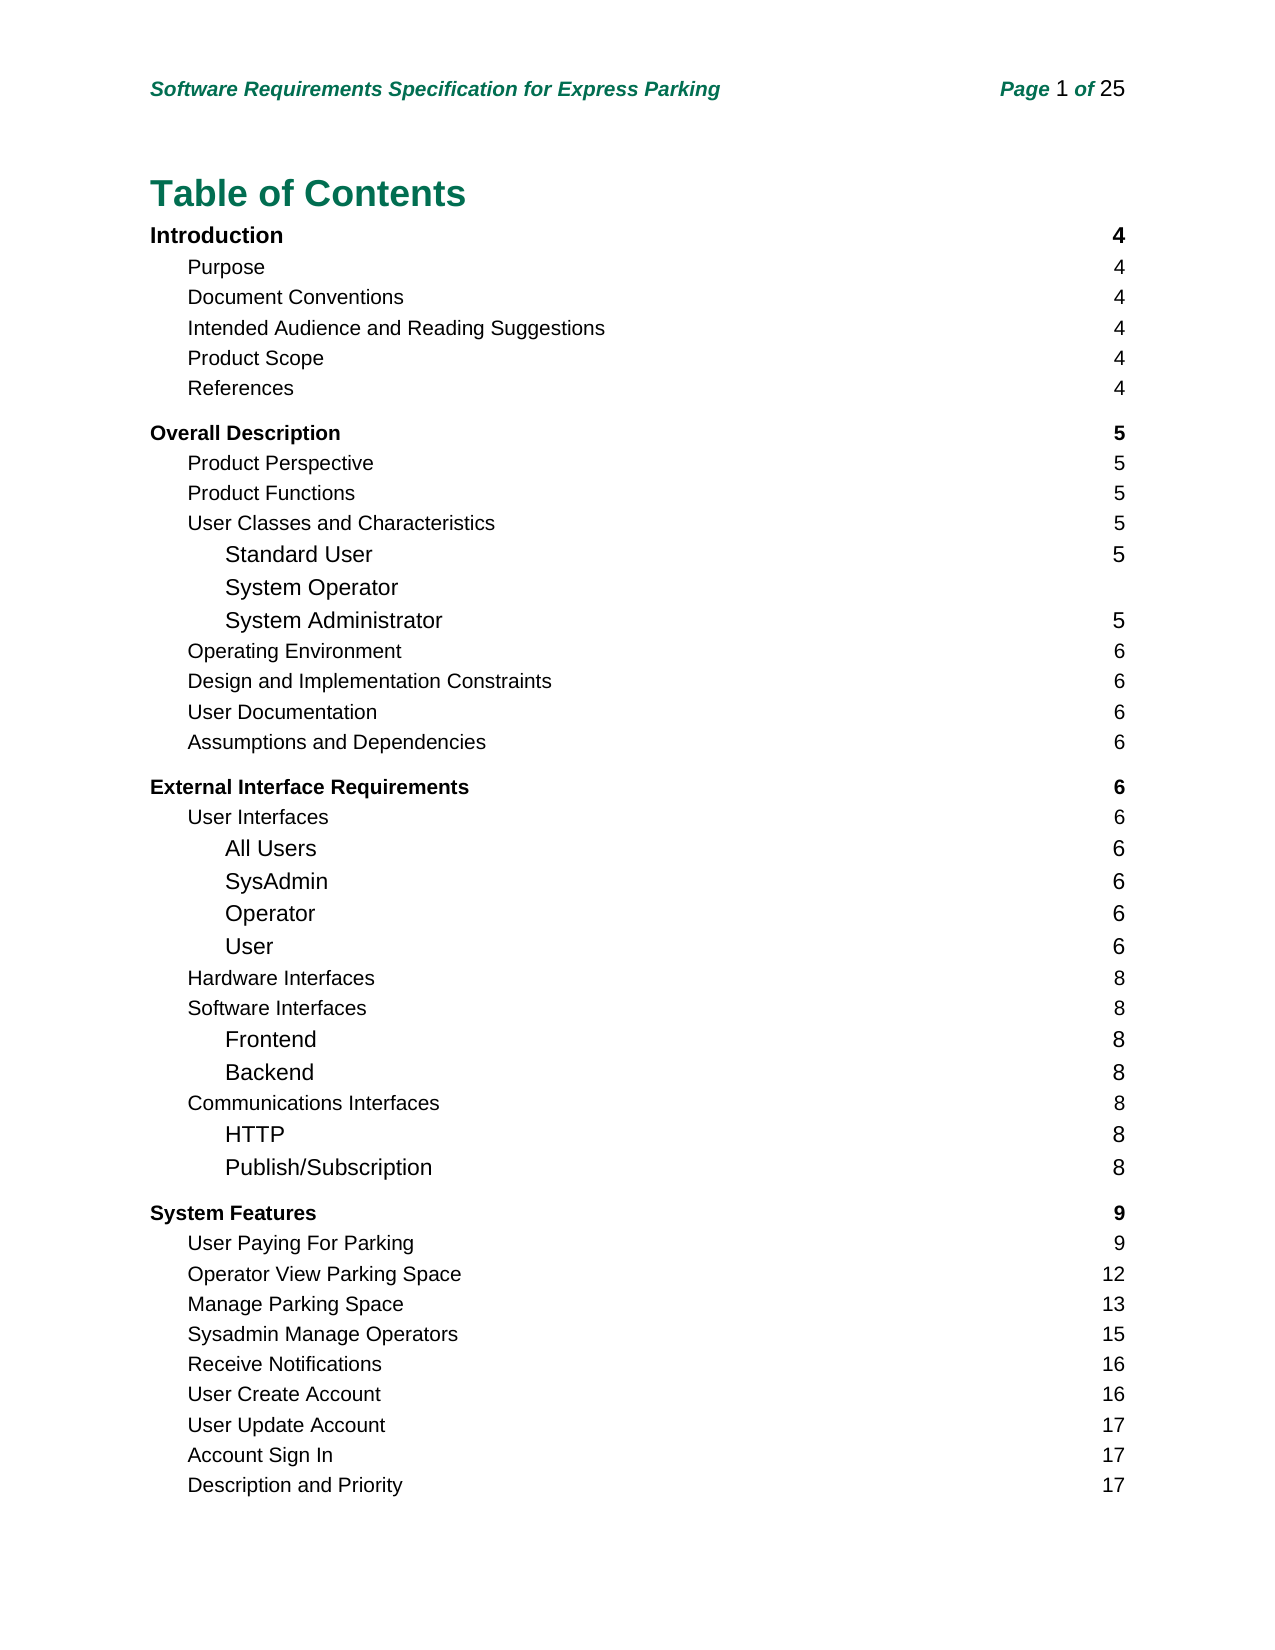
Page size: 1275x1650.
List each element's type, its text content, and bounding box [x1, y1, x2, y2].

subtitle Table of Contents [150, 171, 1125, 214]
